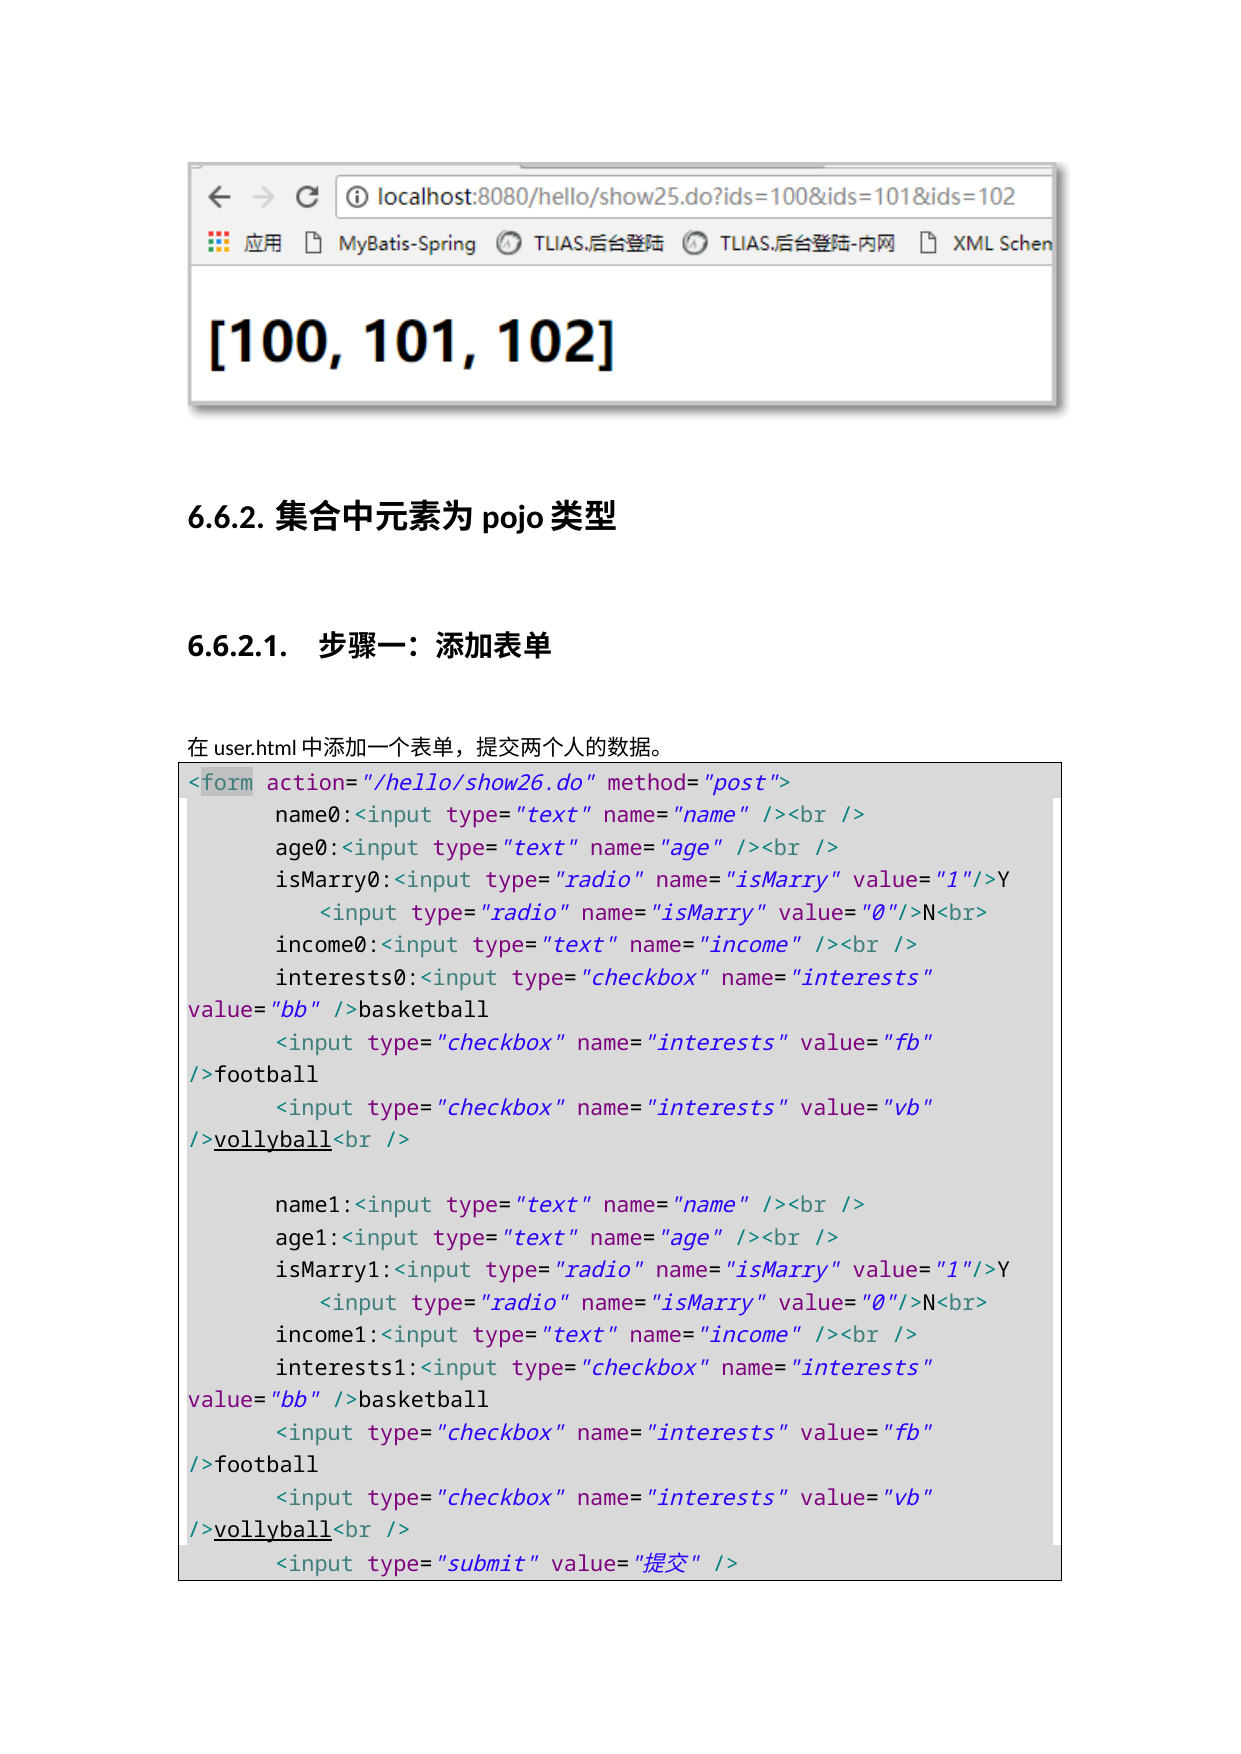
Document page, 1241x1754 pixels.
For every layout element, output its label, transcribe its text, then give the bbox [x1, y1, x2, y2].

text <form action="/hello/show26.do" method="post"> [179, 763, 1061, 798]
text isMarry1:<input type="radio" name="isMarry" value="1"/>Y [187, 1253, 1053, 1285]
text interests1:<input type="checkbox" name="interests" value="bb" />basketball [187, 1350, 1053, 1415]
text interests0:<input type="checkbox" name="interests" value="bb" />basketball [187, 960, 1053, 1025]
text <input type="checkbox" name="interests" value="fb" />football [187, 1415, 1053, 1480]
text isMarry0:<input type="radio" name="isMarry" value="1"/>Y [187, 863, 1053, 895]
subtitle 步骤一：添加表单 [187, 611, 1053, 676]
text <input type="radio" name="isMarry" value="0"/>N<br> [187, 1285, 1053, 1318]
subtitle 集合中元素为pojo类型 [187, 482, 1053, 547]
text name1:<input type="text" name="name" /><br /> [187, 1188, 1053, 1220]
text name0:<input type="text" name="name" /><br /> [187, 798, 1053, 830]
text <input type="radio" name="isMarry" value="0"/>N<br> [187, 895, 1053, 928]
text <input type="checkbox" name="interests" value="vb" />vollyball<br /> [187, 1090, 1053, 1155]
picture [187, 162, 1071, 420]
text <input type="checkbox" name="interests" value="vb" />vollyball<br /> [187, 1480, 1053, 1542]
text <input type="submit" value="提交" /> [179, 1542, 1061, 1580]
text age1:<input type="text" name="age" /><br /> [187, 1220, 1053, 1253]
text income0:<input type="text" name="income" /><br /> [187, 928, 1053, 960]
text <input type="checkbox" name="interests" value="fb" />football [187, 1025, 1053, 1090]
text age0:<input type="text" name="age" /><br /> [187, 830, 1053, 863]
text 在user.html中添加一个表单，提交两个人的数据。 [187, 730, 1053, 762]
text income1:<input type="text" name="income" /><br /> [187, 1318, 1053, 1350]
